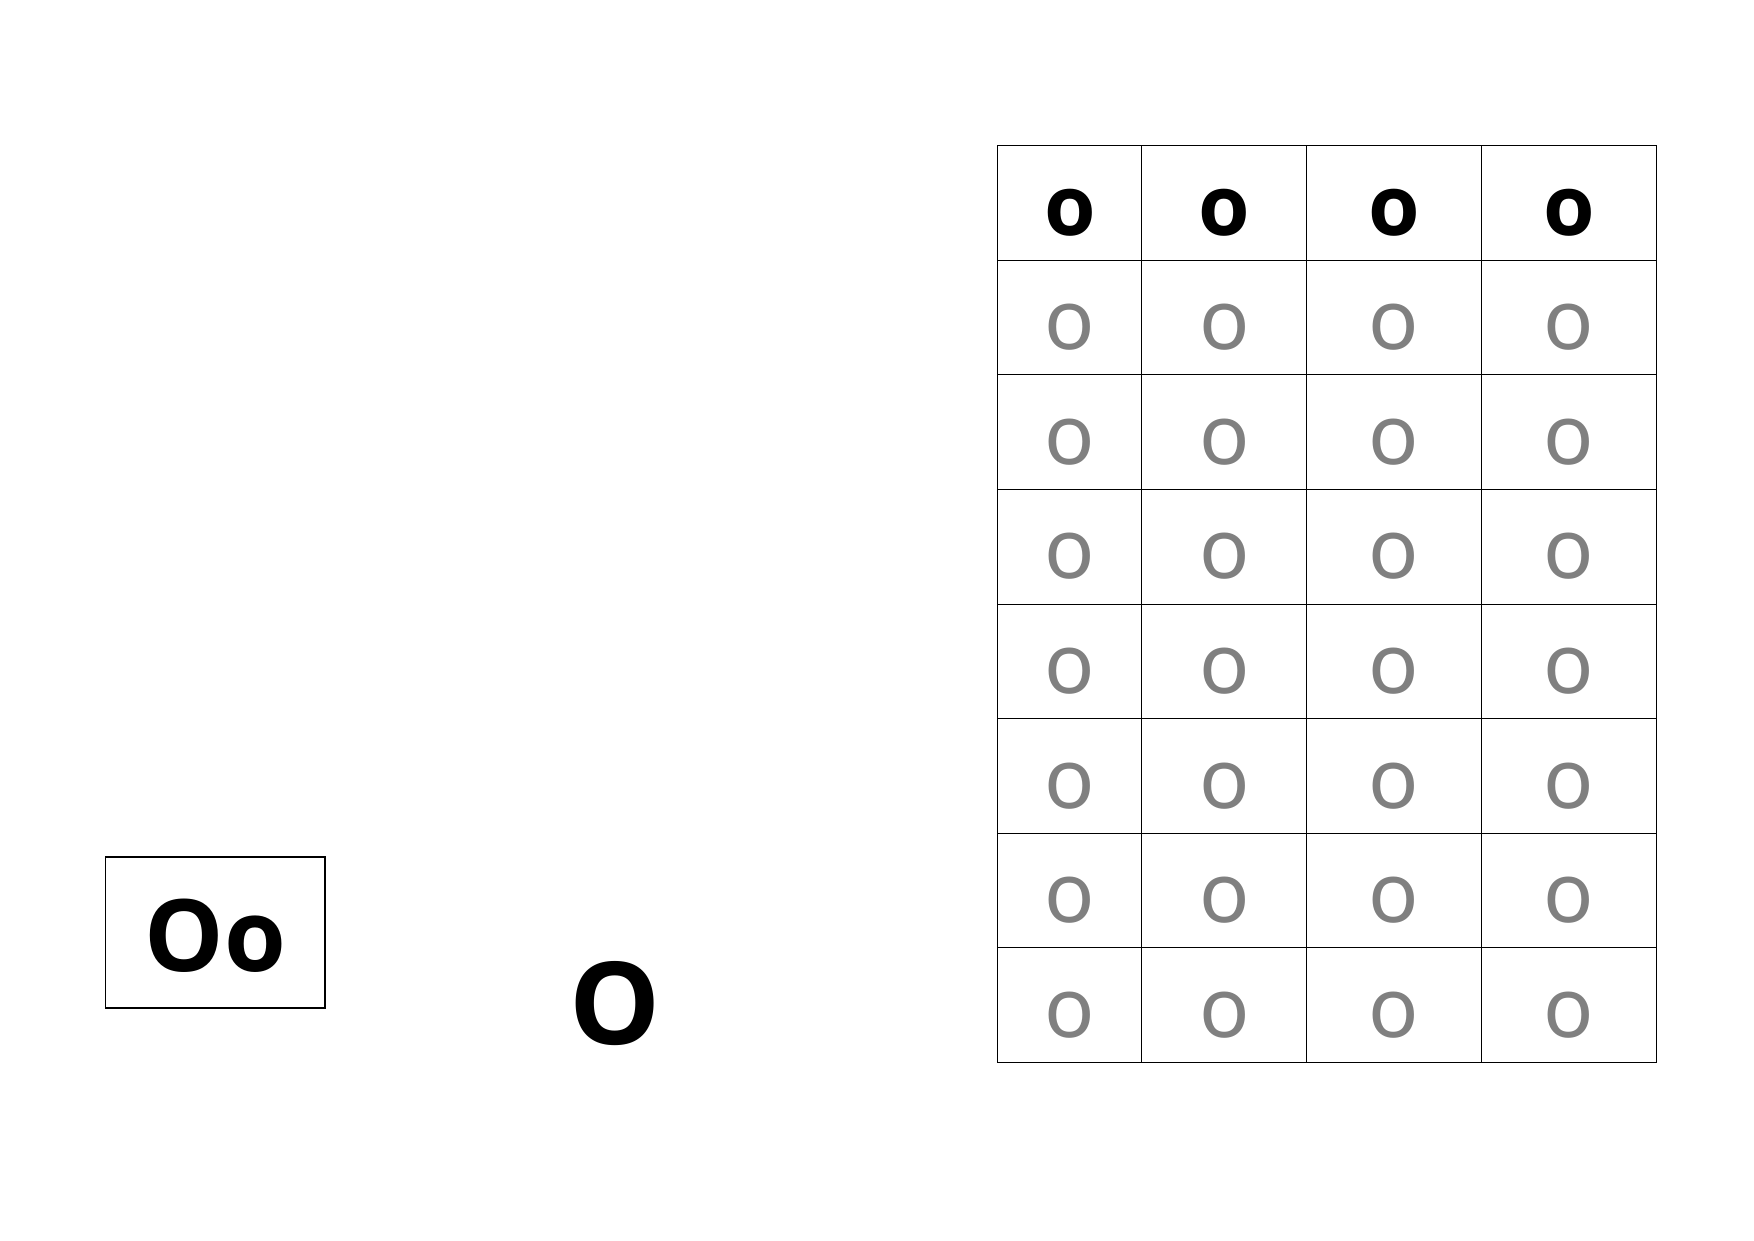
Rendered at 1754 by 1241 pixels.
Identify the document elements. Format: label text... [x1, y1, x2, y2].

table_cell o [1142, 834, 1306, 947]
table_cell o [1307, 375, 1481, 489]
table_cell o [998, 261, 1141, 374]
table_cell o [1482, 834, 1656, 947]
table_header o [1307, 146, 1481, 260]
table_cell o [1482, 605, 1656, 718]
table_cell o [1142, 490, 1306, 603]
table_cell o [1482, 375, 1656, 489]
table_cell o [1482, 719, 1656, 833]
table_cell o [998, 605, 1141, 718]
table_cell o [1307, 948, 1481, 1062]
table_cell o [998, 375, 1141, 489]
table_cell o [998, 490, 1141, 603]
table_cell o [1307, 719, 1481, 833]
table_cell o [1307, 490, 1481, 603]
table_cell o [1142, 719, 1306, 833]
table_cell o [1142, 605, 1306, 718]
table_header o [1482, 146, 1656, 260]
table_cell o [1482, 490, 1656, 603]
table_cell o [998, 719, 1141, 833]
table_cell o [1482, 948, 1656, 1062]
table_cell o [1307, 834, 1481, 947]
table_cell o [998, 948, 1141, 1062]
table_header o [1142, 146, 1306, 260]
table_cell o [1142, 375, 1306, 489]
table_cell o [1307, 605, 1481, 718]
table_header o [998, 146, 1141, 260]
table_cell o [1307, 261, 1481, 374]
table_cell o [998, 834, 1141, 947]
table_cell o [1482, 261, 1656, 374]
table_cell o [1142, 948, 1306, 1062]
table_cell o [1142, 261, 1306, 374]
